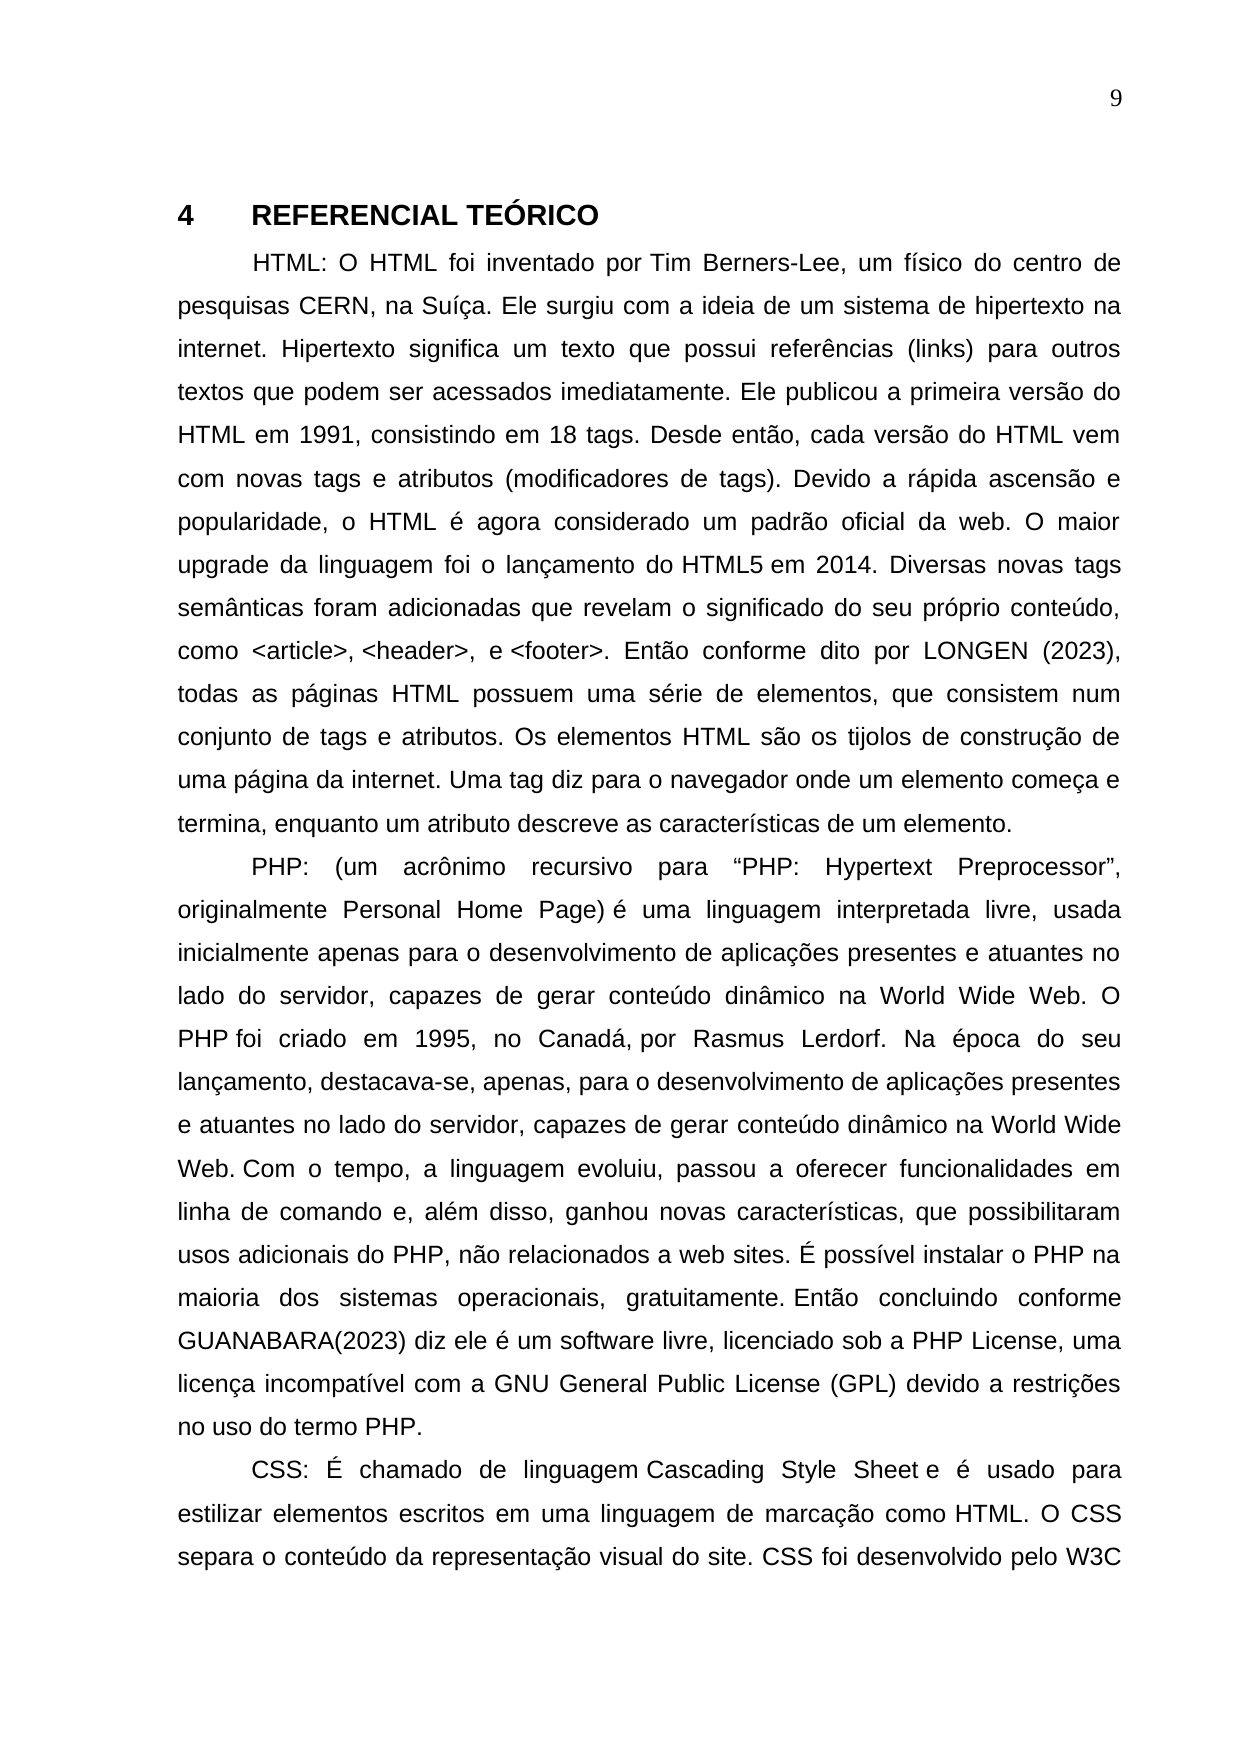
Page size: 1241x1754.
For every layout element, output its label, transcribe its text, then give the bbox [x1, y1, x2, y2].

subtitle 4 REFERENCIAL TEÓRICO [177, 198, 1122, 231]
text PHP: (um acrônimo recursivo para “PHP: Hypertext Preprocessor”, originalmente Personal Home Page) é uma linguagem interpretada livre, usada inicialmente apenas para o desenvolvimento de aplicações presentes e atuantes no lado do servidor, capazes de gerar conteúdo dinâmico na World Wide Web. O PHP foi criado em 1995, no Canadá, por Rasmus Lerdorf. Na época do seu lançamento, destacava-se, apenas, para o desenvolvimento de aplicações presentes e atuantes no lado do servidor, capazes de gerar conteúdo dinâmico na World Wide Web. Com o tempo, a linguagem evoluiu, passou a oferecer funcionalidades em linha de comando e, além disso, ganhou novas características, que possibilitaram usos adicionais do PHP, não relacionados a web sites. É possível instalar o PHP na maioria dos sistemas operacionais, gratuitamente. Então concluindo conforme GUANABARA(2023) diz ele é um software livre, licenciado sob a PHP License, uma licença incompatível com a GNU General Public License (GPL) devido a restrições no uso do termo PHP. [177, 852, 1122, 1441]
text HTML: O HTML foi inventado por Tim Berners-Lee, um físico do centro de pesquisas CERN, na Suíça. Ele surgiu com a ideia de um sistema de hipertexto na internet. Hipertexto significa um texto que possui referências (links) para outros textos que podem ser acessados imediatamente. Ele publicou a primeira versão do HTML em 1991, consistindo em 18 tags. Desde então, cada versão do HTML vem com novas tags e atributos (modificadores de tags). Devido a rápida ascensão e popularidade, o HTML é agora considerado um padrão oficial da web. O maior upgrade da linguagem foi o lançamento do HTML5 em 2014. Diversas novas tags semânticas foram adicionadas que revelam o significado do seu próprio conteúdo, como <article>, <header>, e <footer>. Então conforme dito por LONGEN (2023), todas as páginas HTML possuem uma série de elementos, que consistem num conjunto de tags e atributos. Os elementos HTML são os tijolos de construção de uma página da internet. Uma tag diz para o navegador onde um elemento começa e termina, enquanto um atributo descreve as características de um elemento. [177, 248, 1122, 837]
